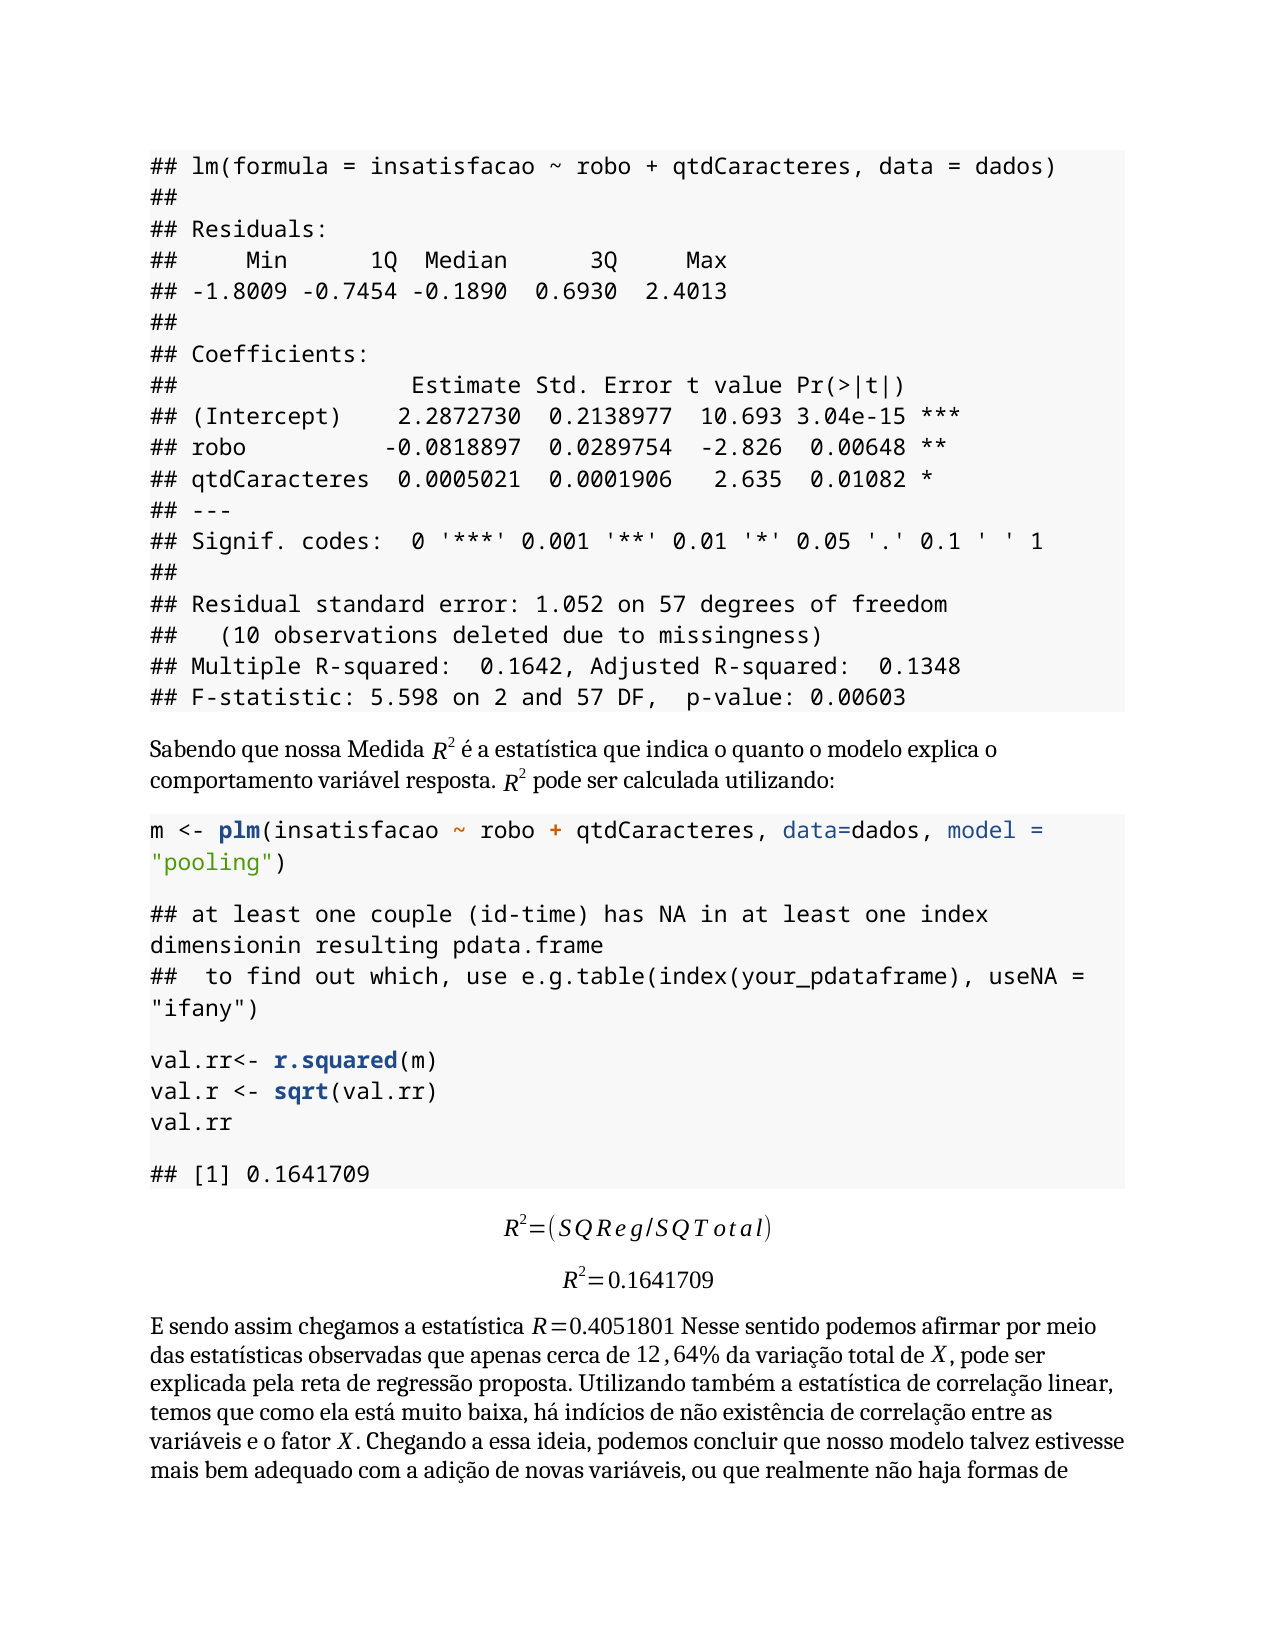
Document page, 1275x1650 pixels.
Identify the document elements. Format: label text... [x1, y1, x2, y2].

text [150, 150, 1125, 712]
text val.rr<- r.squared(m) val.r <- sqrt(val.rr) val.rr [150, 1043, 1125, 1137]
text ## [1] 0.1641709 [150, 1158, 1125, 1189]
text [150, 1312, 1125, 1484]
text ## at least one couple (id-time) has NA in at least one index dimensionin resulting pdata.frame ## to find out which, use e.g.table(index(your_pdataframe), useNA = "ifany") [150, 898, 1125, 1023]
text m <- plm(insatisfacao ~ robo + qtdCaracteres, data=dados, model = "pooling") [287, 814, 1125, 877]
text Sabendo que nossa Medida é a estatística que indica o quanto o modelo explica o comportamento variável resposta. pode ser calculada utilizando: [150, 733, 1125, 796]
